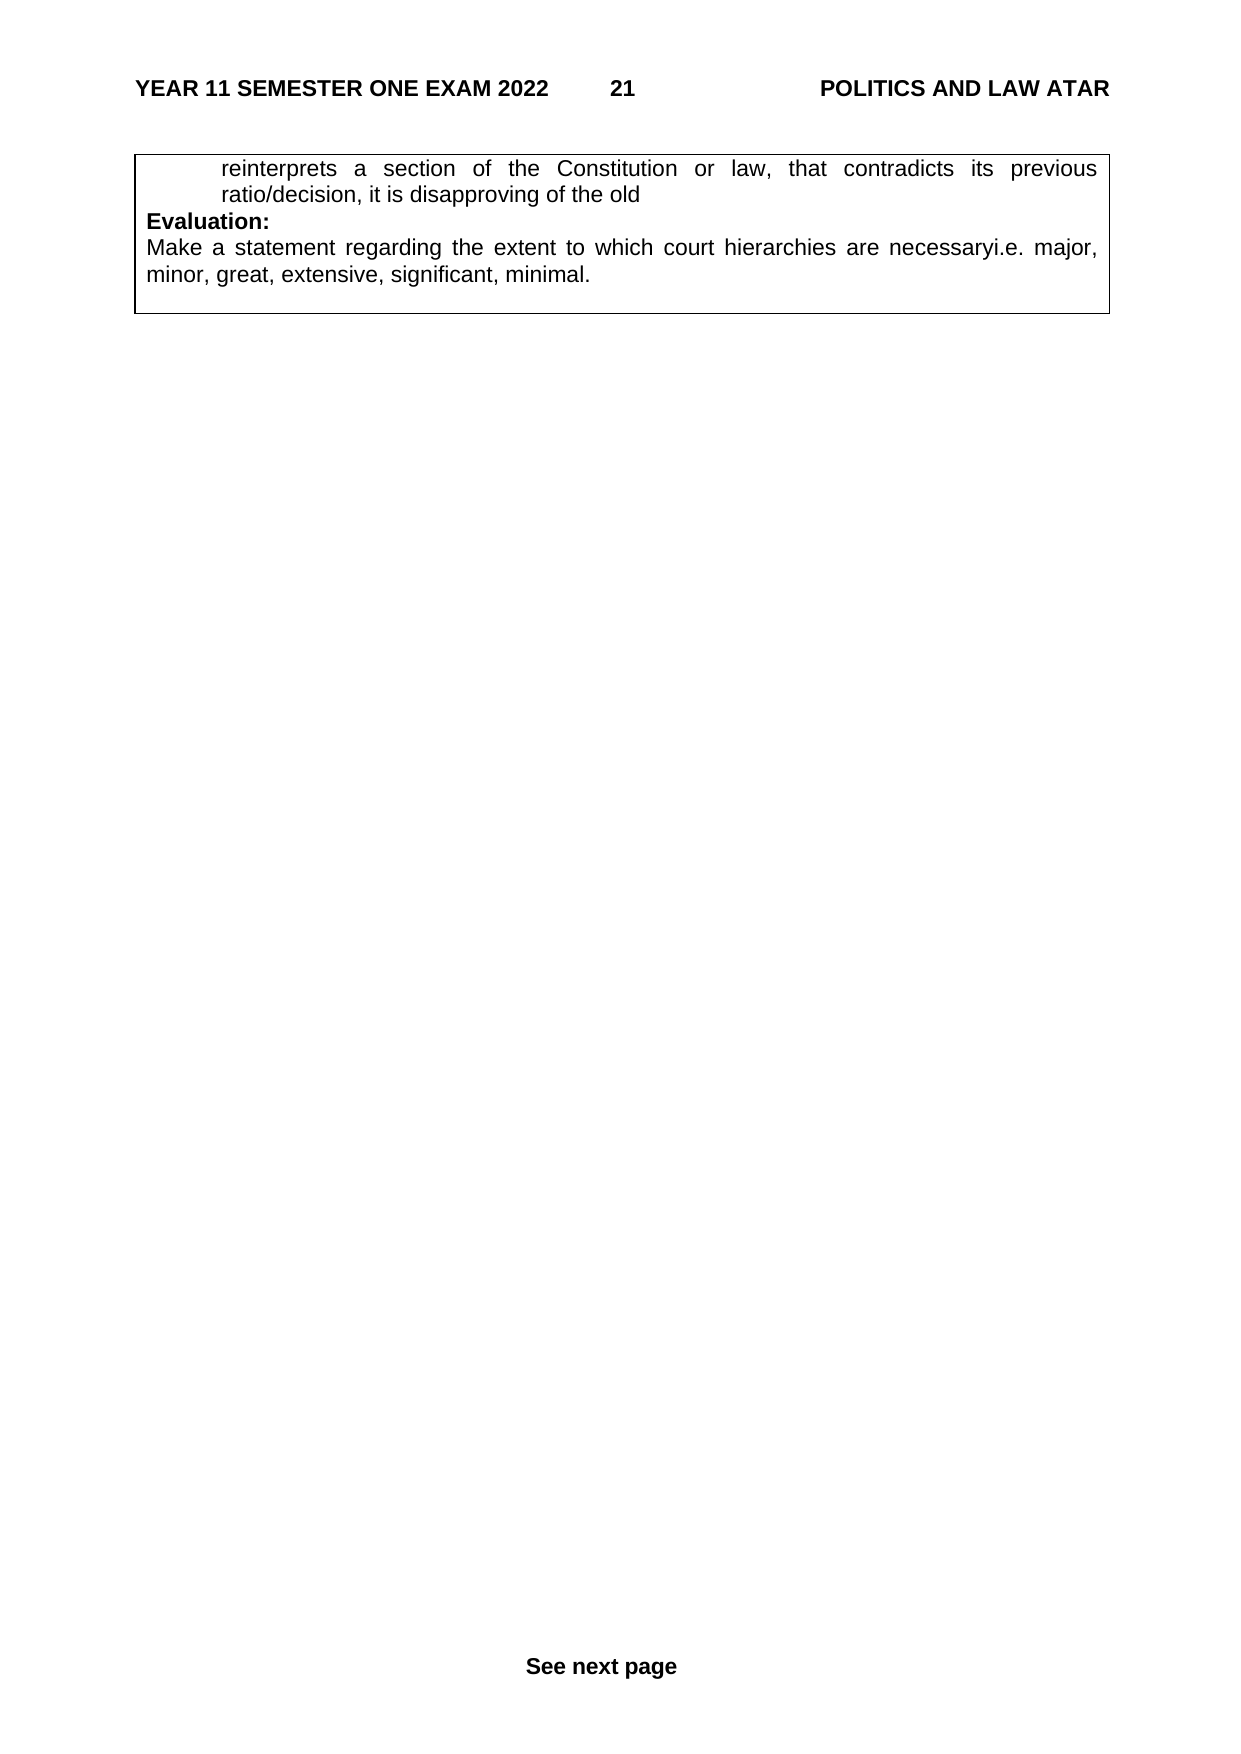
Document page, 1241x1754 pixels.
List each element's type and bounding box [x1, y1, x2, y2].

table_header [136, 155, 1109, 313]
